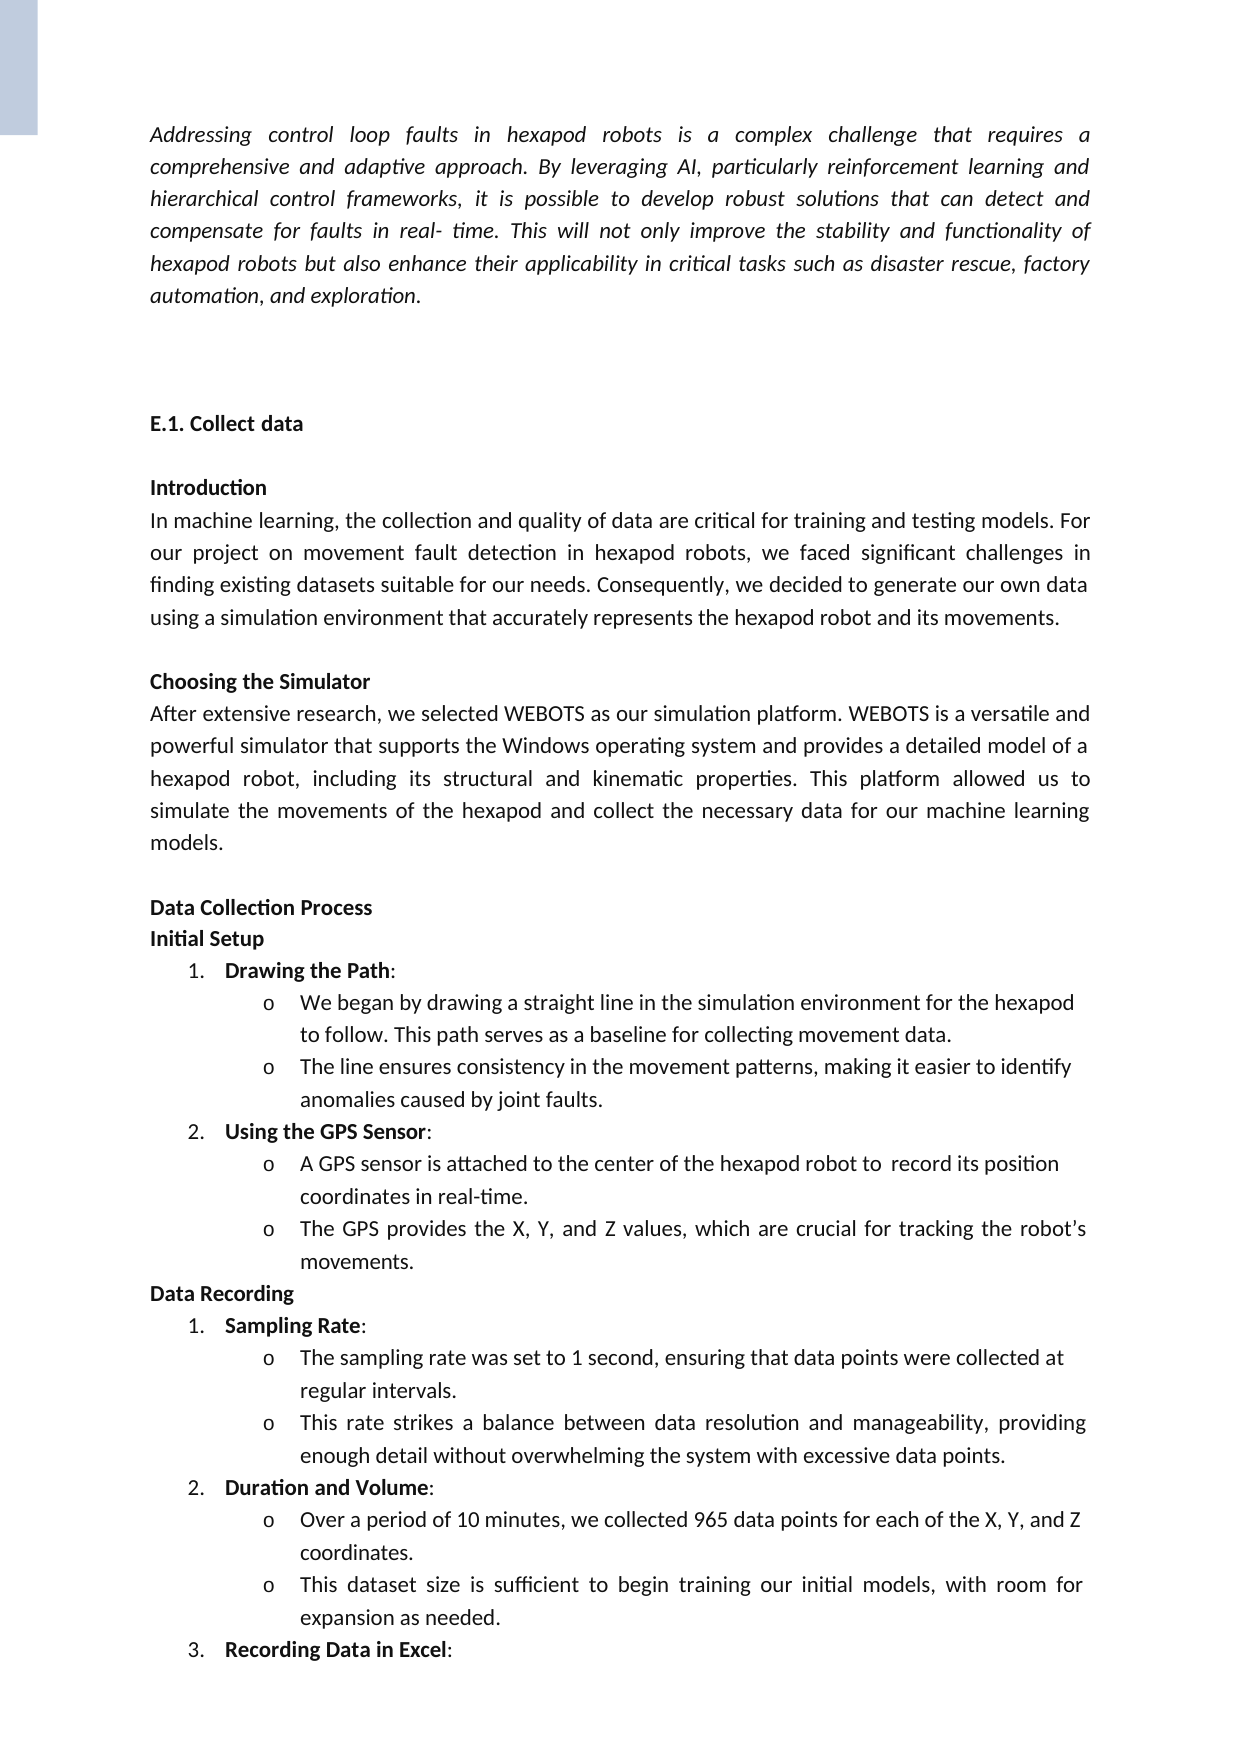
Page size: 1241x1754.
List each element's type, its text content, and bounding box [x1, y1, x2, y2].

list The sampling rate was set to 1 second, ensuring that data points were collected at regular intervals. [262, 1343, 1090, 1404]
list Over a period of 10 minutes, we collected 965 data points for each of the X, Y, and Z coordinates. [262, 1505, 1091, 1566]
list The GPS provides the X, Y, and Z values, which are crucial for tracking the robot’s movements. [262, 1214, 1090, 1275]
list We began by drawing a straight line in the simulation environment for the hexapod to follow. This path serves as a baseline for collecting movement data. [262, 988, 1090, 1049]
subtitle Duration and Volume: [187, 1473, 1240, 1501]
text After extensive research, we selected WEBOTS as our simulation platform. WEBOTS is a versatile and powerful simulator that supports the Windows operating system and provides a detailed model of a hexapod robot, including its structural and kinematic properties. This platform allowed us to simulate the movements of the hexapod and collect the necessary data for our machine learning models. [150, 699, 1091, 856]
text Addressing control loop faults in hexapod robots is a complex challenge that requires a comprehensive and adaptive approach. By leveraging AI, particularly reinforcement learning and hierarchical control frameworks, it is possible to develop robust solutions that can detect and compensate for faults in real- time. This will not only improve the stability and functionality of hexapod robots but also enhance their applicability in critical tasks such as disaster rescue, factory automation, and exploration. [150, 120, 1091, 309]
subtitle Collect data Introduction [150, 374, 303, 501]
subtitle Using the GPS Sensor: [187, 1117, 1240, 1145]
list This rate strikes a balance between data resolution and manageability, providing enough detail without overwhelming the system with excessive data points. [262, 1408, 1090, 1469]
list The line ensures consistency in the movement patterns, making it easier to identify anomalies caused by joint faults. [262, 1052, 1090, 1113]
list A GPS sensor is attached to the center of the hexapod robot to record its position coordinates in real-time. [262, 1149, 1091, 1210]
list Drawing the Path: [187, 956, 1240, 984]
subtitle Data Recording [150, 1279, 1240, 1307]
subtitle Choosing the Simulator [150, 667, 1240, 695]
text In machine learning, the collection and quality of data are critical for training and testing models. For our project on movement fault detection in hexapod robots, we faced significant challenges in finding existing datasets suitable for our needs. Consequently, we decided to generate our own data using a simulation environment that accurately represents the hexapod robot and its movements. [150, 506, 1091, 631]
list This dataset size is sufficient to begin training our initial models, with room for expansion as needed. [262, 1570, 1091, 1631]
list Sampling Rate: [187, 1311, 1240, 1339]
subtitle Recording Data in Excel: [187, 1635, 1240, 1663]
subtitle Data Collection Process Initial Setup [150, 893, 422, 952]
